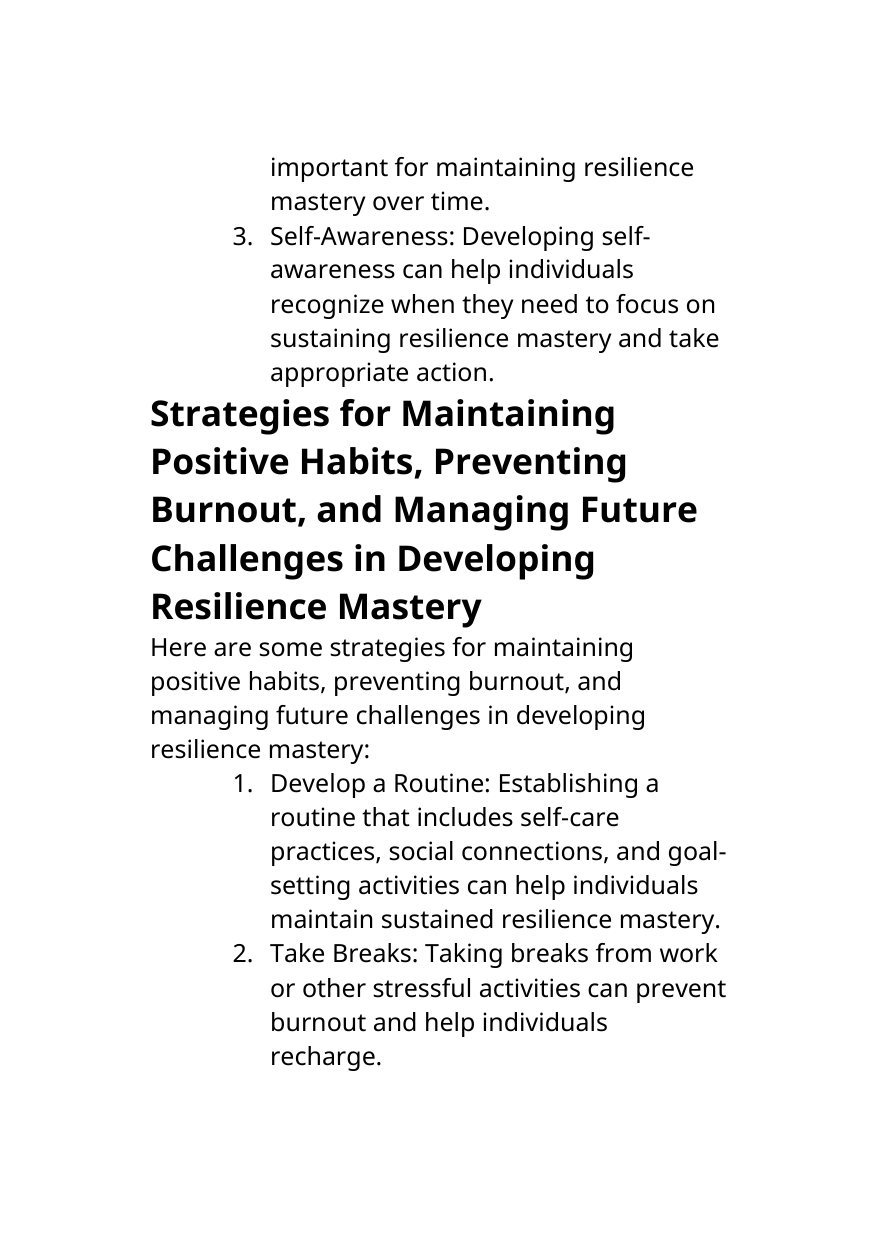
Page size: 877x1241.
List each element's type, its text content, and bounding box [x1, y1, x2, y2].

list Develop a Routine: Establishing a routine that includes self-care practices, social connections, and goal-setting activities can help individuals maintain sustained resilience mastery. [232, 766, 727, 936]
subtitle Strategies for Maintaining Positive Habits, Preventing Burnout, and Managing Future Challenges in Developing Resilience Mastery [150, 388, 727, 629]
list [232, 150, 727, 218]
list Take Breaks: Taking breaks from work or other stressful activities can prevent burnout and help individuals recharge. [232, 936, 727, 1072]
text Here are some strategies for maintaining positive habits, preventing burnout, and managing future challenges in developing resilience mastery: [150, 629, 727, 766]
list Self-Awareness: Developing self-awareness can help individuals recognize when they need to focus on sustaining resilience mastery and take appropriate action. [232, 218, 727, 388]
